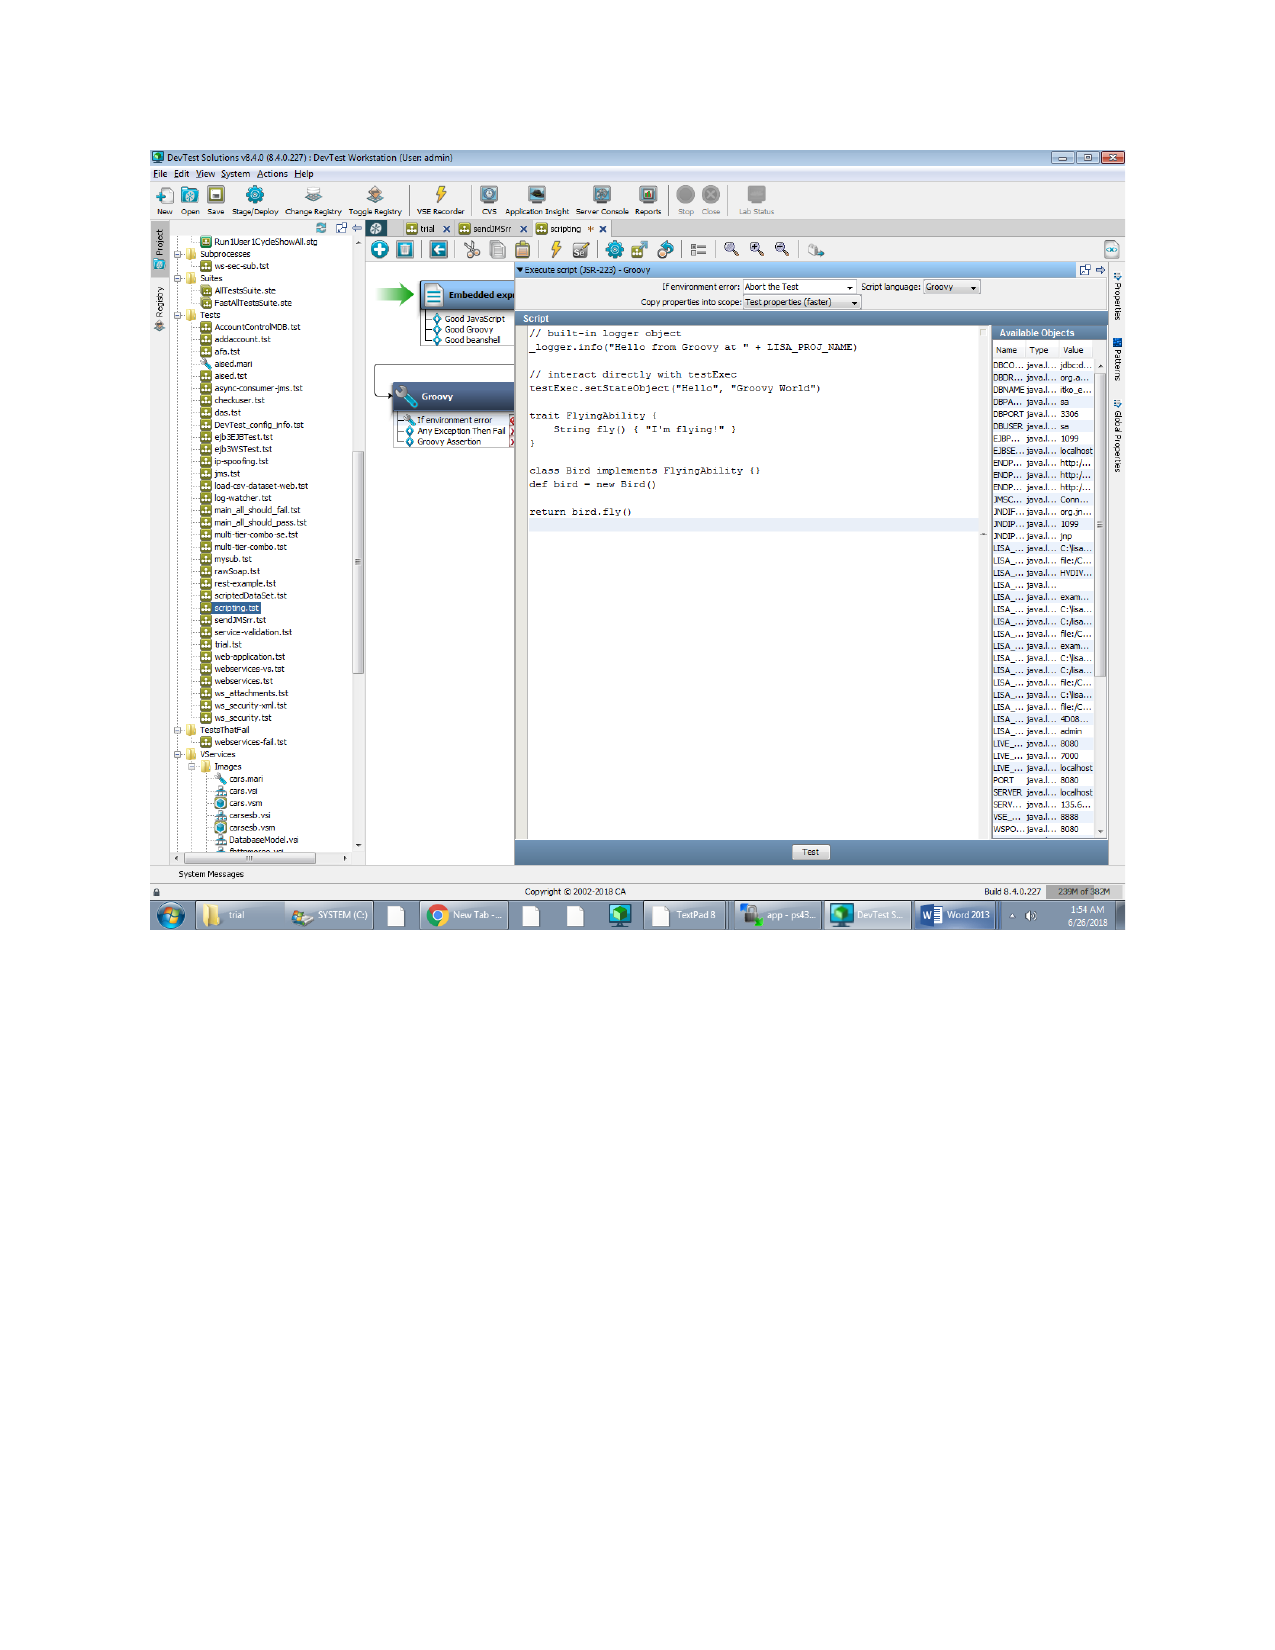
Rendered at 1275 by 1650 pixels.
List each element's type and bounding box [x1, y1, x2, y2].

picture [150, 150, 1125, 930]
